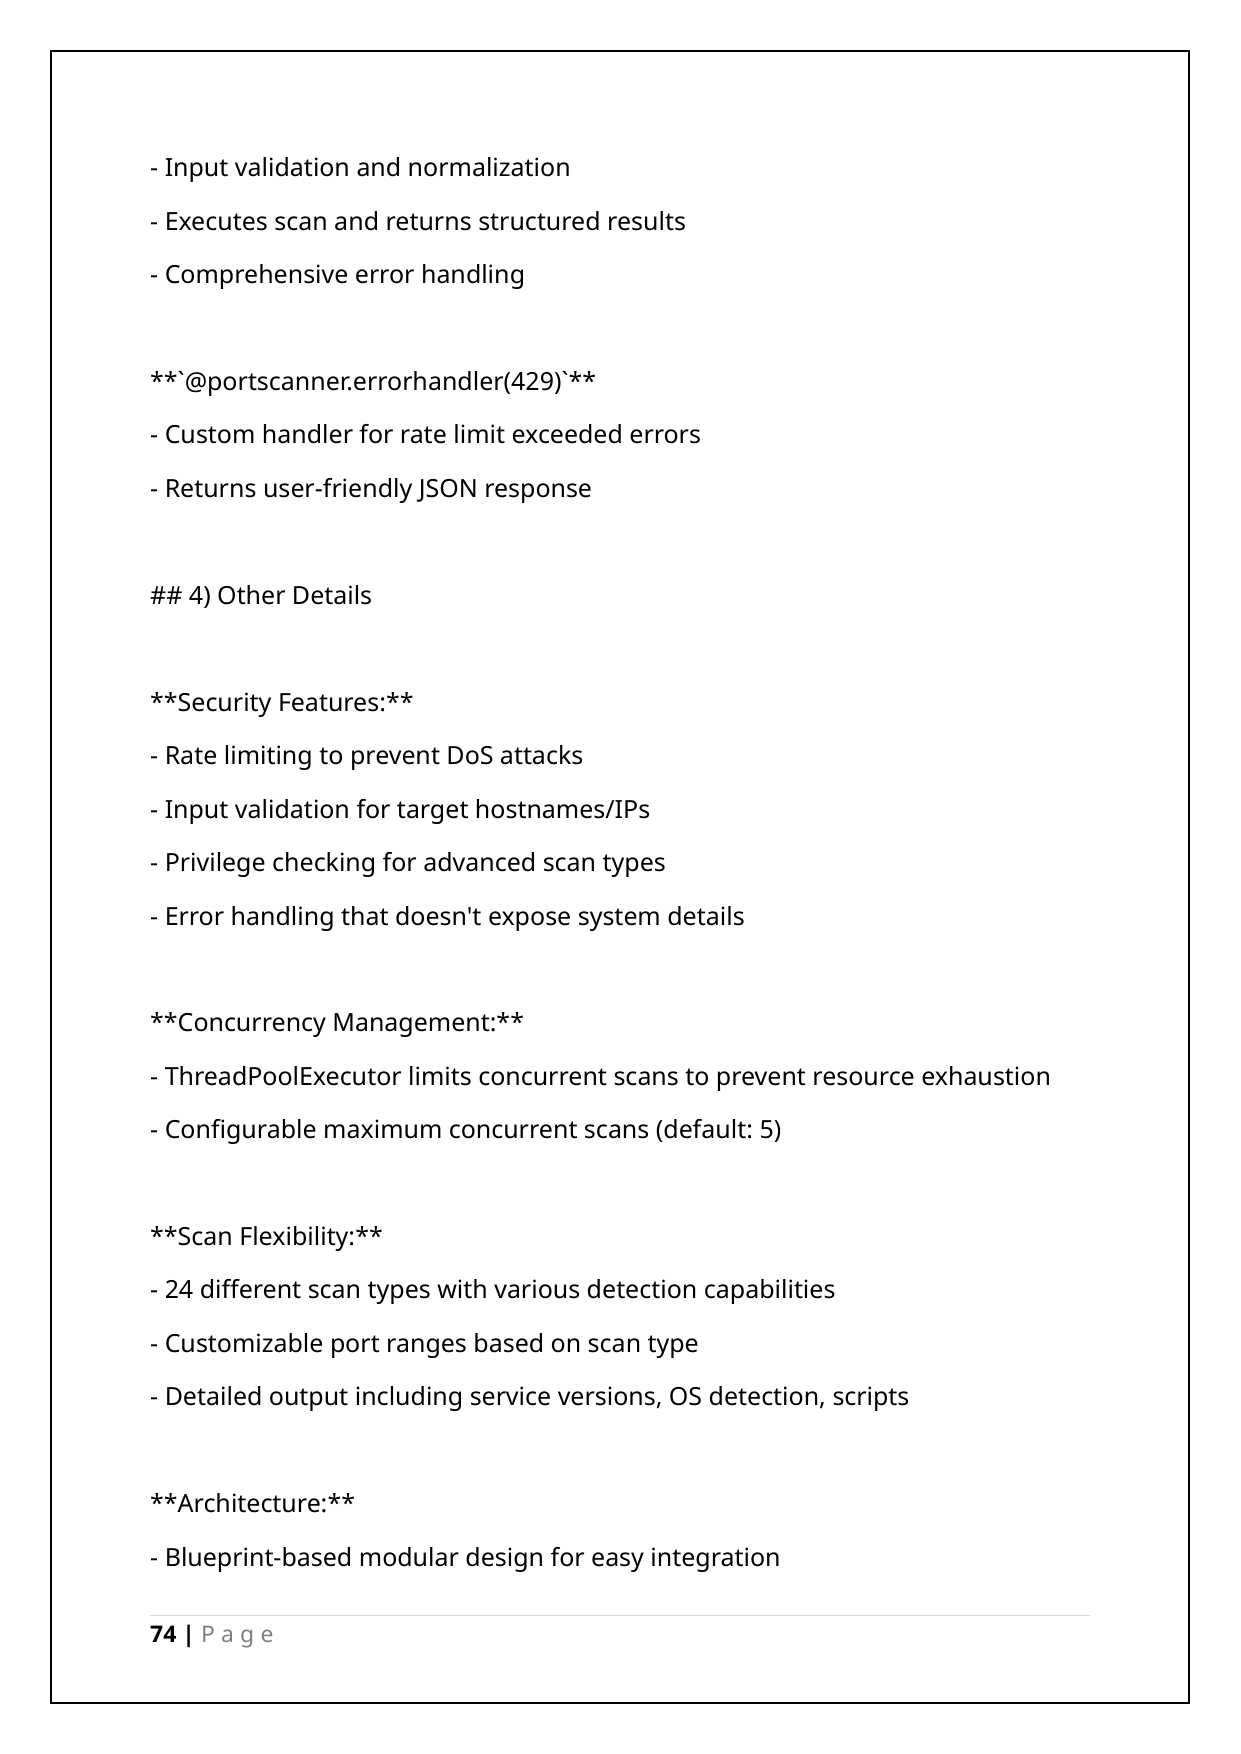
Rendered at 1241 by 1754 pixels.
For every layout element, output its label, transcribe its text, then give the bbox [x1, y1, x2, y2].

text **Architecture:** [150, 1486, 1090, 1520]
text - Rate limiting to prevent DoS attacks [150, 738, 1090, 772]
text **Security Features:** [150, 684, 1090, 718]
text - Configurable maximum concurrent scans (default: 5) [150, 1112, 1090, 1146]
text - Input validation and normalization [150, 150, 1090, 184]
text ## 4) Other Details [150, 577, 1090, 612]
text - Returns user-friendly JSON response [150, 471, 1090, 505]
text - Error handling that doesn't expose system details [150, 898, 1090, 932]
text - ThreadPoolExecutor limits concurrent scans to prevent resource exhaustion [150, 1058, 1090, 1092]
text - Executes scan and returns structured results [150, 203, 1090, 237]
text - Custom handler for rate limit exceeded errors [150, 417, 1090, 451]
text - Privilege checking for advanced scan types [150, 845, 1090, 879]
text - Input validation for target hostnames/IPs [150, 791, 1090, 825]
text - Customizable port ranges based on scan type [150, 1326, 1090, 1360]
text **Scan Flexibility:** [150, 1219, 1090, 1253]
text - 24 different scan types with various detection capabilities [150, 1272, 1090, 1306]
text **`@portscanner.errorhandler(429)`** [150, 364, 1090, 398]
text - Blueprint-based modular design for easy integration [150, 1539, 1090, 1573]
text **Concurrency Management:** [150, 1005, 1090, 1039]
text - Detailed output including service versions, OS detection, scripts [150, 1379, 1090, 1413]
text - Comprehensive error handling [150, 257, 1090, 291]
